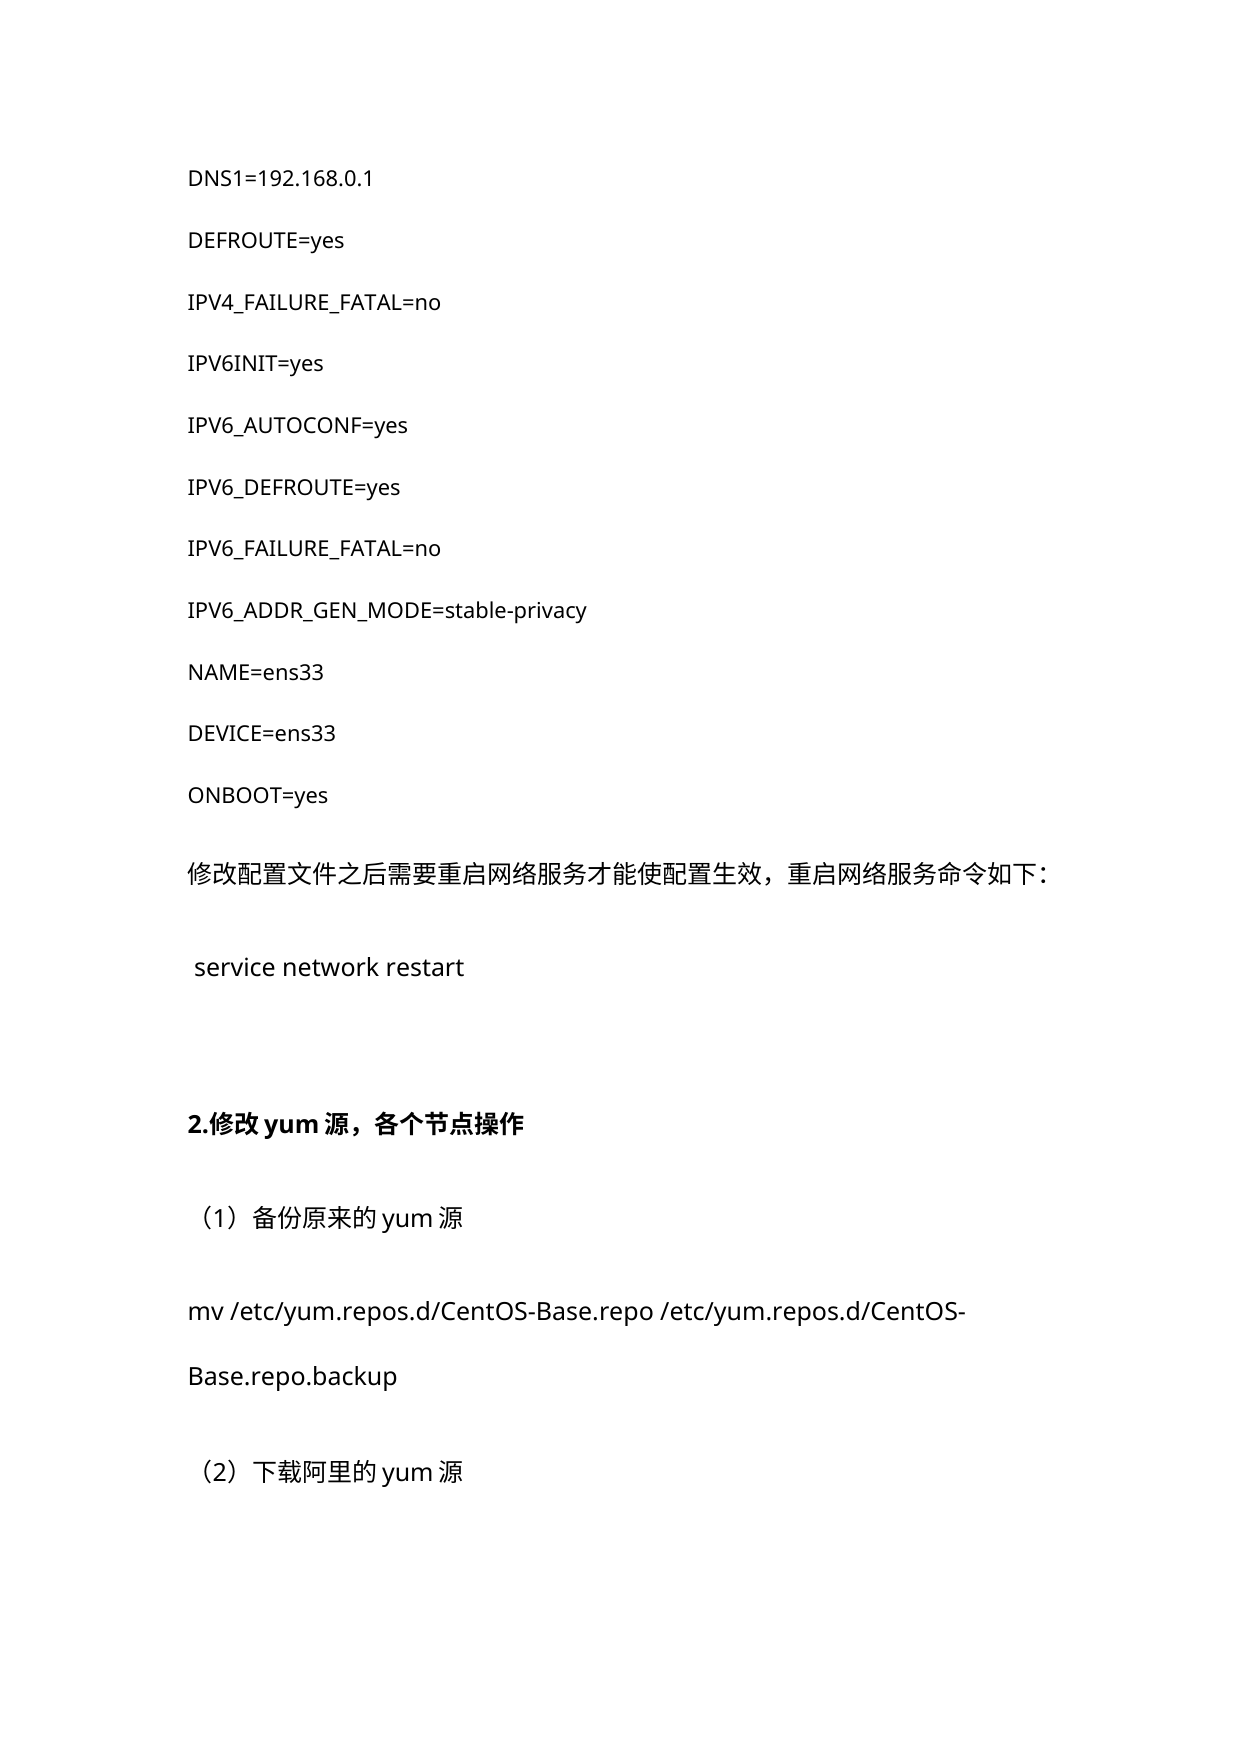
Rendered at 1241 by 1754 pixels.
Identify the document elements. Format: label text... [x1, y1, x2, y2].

text IPV6_AUTOCONF=yes [187, 409, 1053, 441]
text mv /etc/yum.repos.d/CentOS-Base.repo /etc/yum.repos.d/CentOS-Base.repo.backup [187, 1279, 1053, 1409]
text DEVICE=ens33 [187, 717, 1053, 749]
text NAME=ens33 [187, 655, 1053, 688]
text ONBOOT=yes [187, 779, 1053, 811]
text IPV6_ADDR_GEN_MODE=stable-privacy [187, 594, 1053, 626]
text IPV4_FAILURE_FATAL=no [187, 285, 1053, 318]
text （1）备份原来的yum源 [187, 1184, 1053, 1249]
text IPV6_DEFROUTE=yes [187, 470, 1053, 503]
text 修改配置文件之后需要重启网络服务才能使配置生效，重启网络服务命令如下： [187, 840, 1053, 905]
text service network restart [187, 934, 1053, 999]
text IPV6_FAILURE_FATAL=no [187, 532, 1053, 564]
text DNS1=192.168.0.1 [187, 162, 1053, 194]
text （2）下载阿里的yum源 [187, 1438, 1053, 1503]
text 2.修改yum源，各个节点操作 [187, 1090, 1053, 1155]
text IPV6INIT=yes [187, 347, 1053, 379]
text DEFROUTE=yes [187, 224, 1053, 256]
